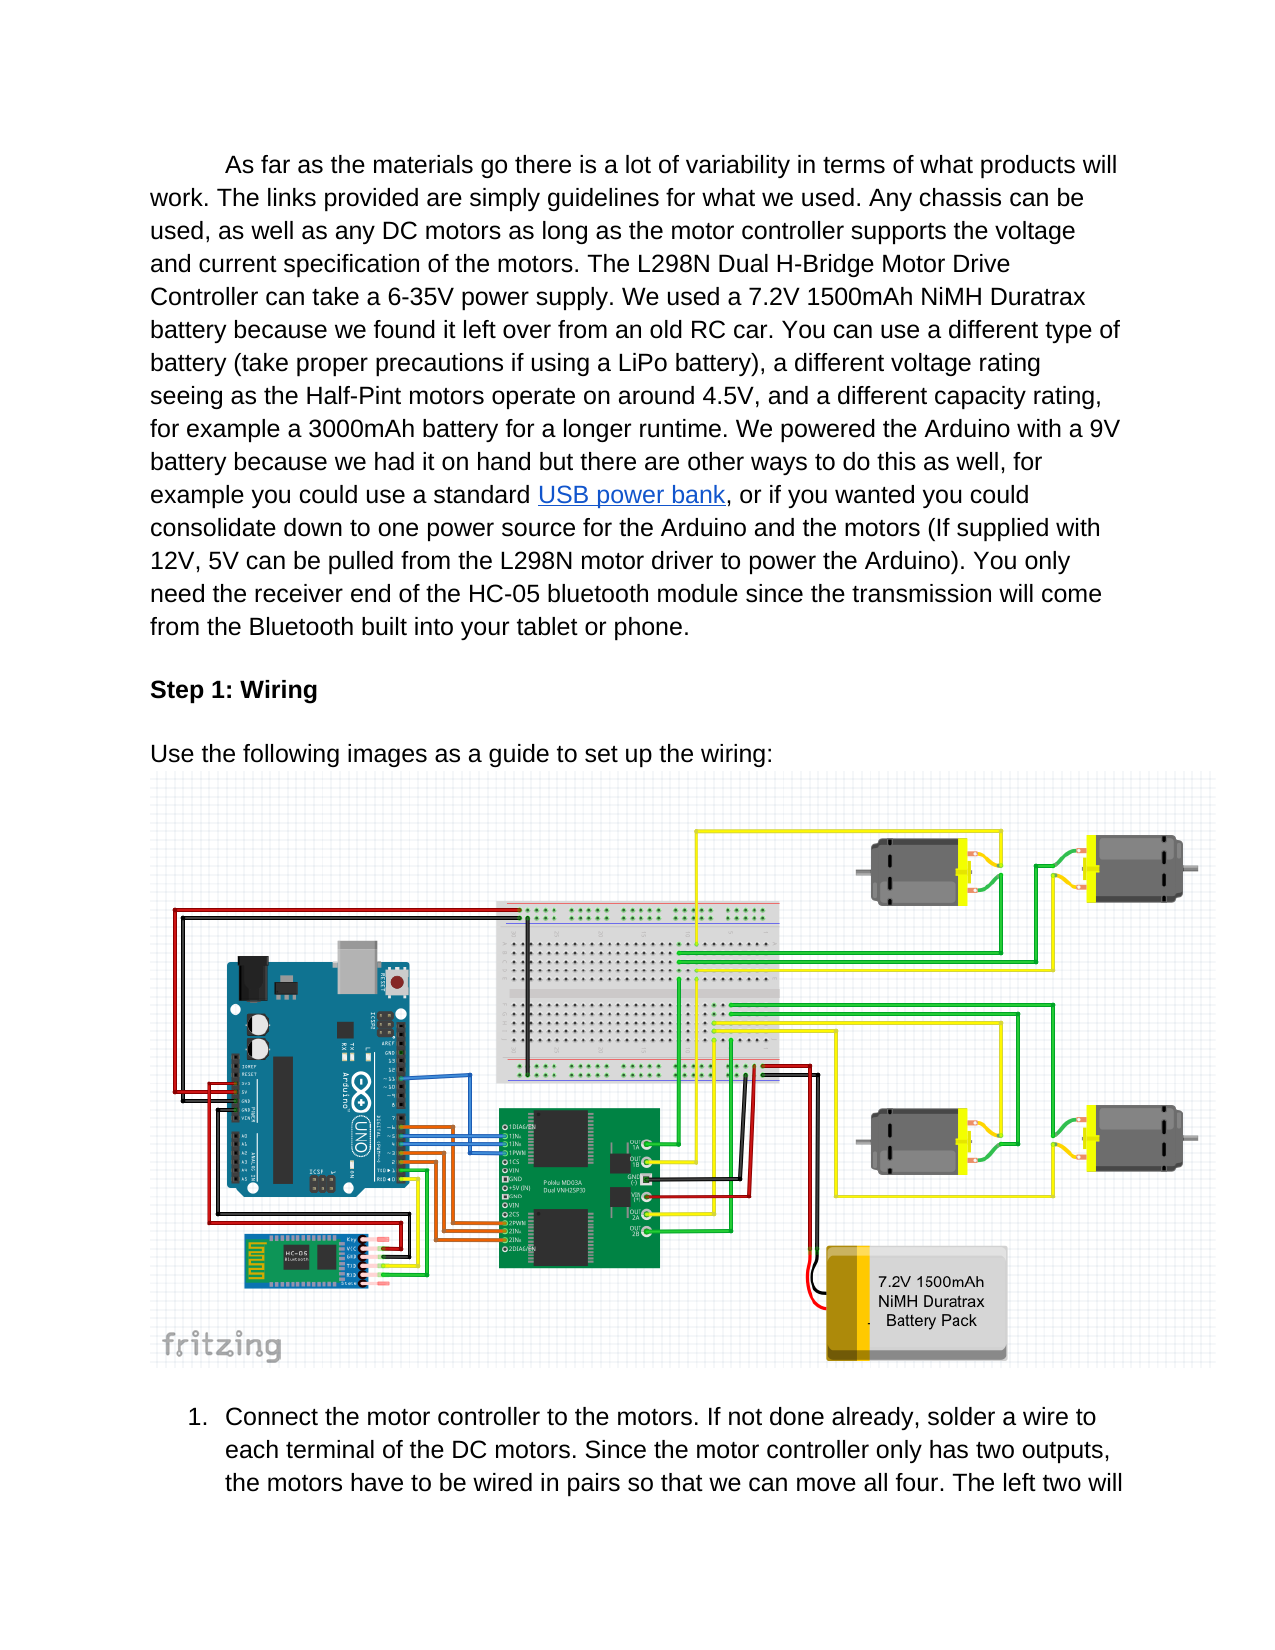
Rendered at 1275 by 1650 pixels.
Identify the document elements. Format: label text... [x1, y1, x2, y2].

text As far as the materials go there is a lot of variability in terms of what products will work. The links provided are simply guidelines for what we used. Any chassis can be used, as well as any DC motors as long as the motor controller supports the voltage and current specification of the motors. The L298N Dual H-Bridge Motor Drive Controller can take a 6-35V power supply. We used a 7.2V 1500mAh NiMH Duratrax battery because we found it left over from an old RC car. You can use a different type of battery (take proper precautions if using a LiPo battery), a different voltage rating seeing as the Half-Pint motors operate on around 4.5V, and a different capacity rating, for example a 3000mAh battery for a longer runtime. We powered the Arduino with a 9V battery because we had it on hand but there are other ways to do this as well, for example you could use a standard USB power bank, or if you wanted you could consolidate down to one power source for the Arduino and the motors (If supplied with 12V, 5V can be pulled from the L298N motor driver to power the Arduino). You only need the receiver end of the HC-05 bluetooth module since the transmission will come from the Bluetooth built into your tablet or phone. [150, 150, 1125, 641]
text Use the following images as a guide to set up the wiring: [150, 739, 1125, 767]
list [187, 1402, 1125, 1497]
text Step 1: Wiring [150, 676, 1125, 704]
picture [150, 771, 1216, 1368]
